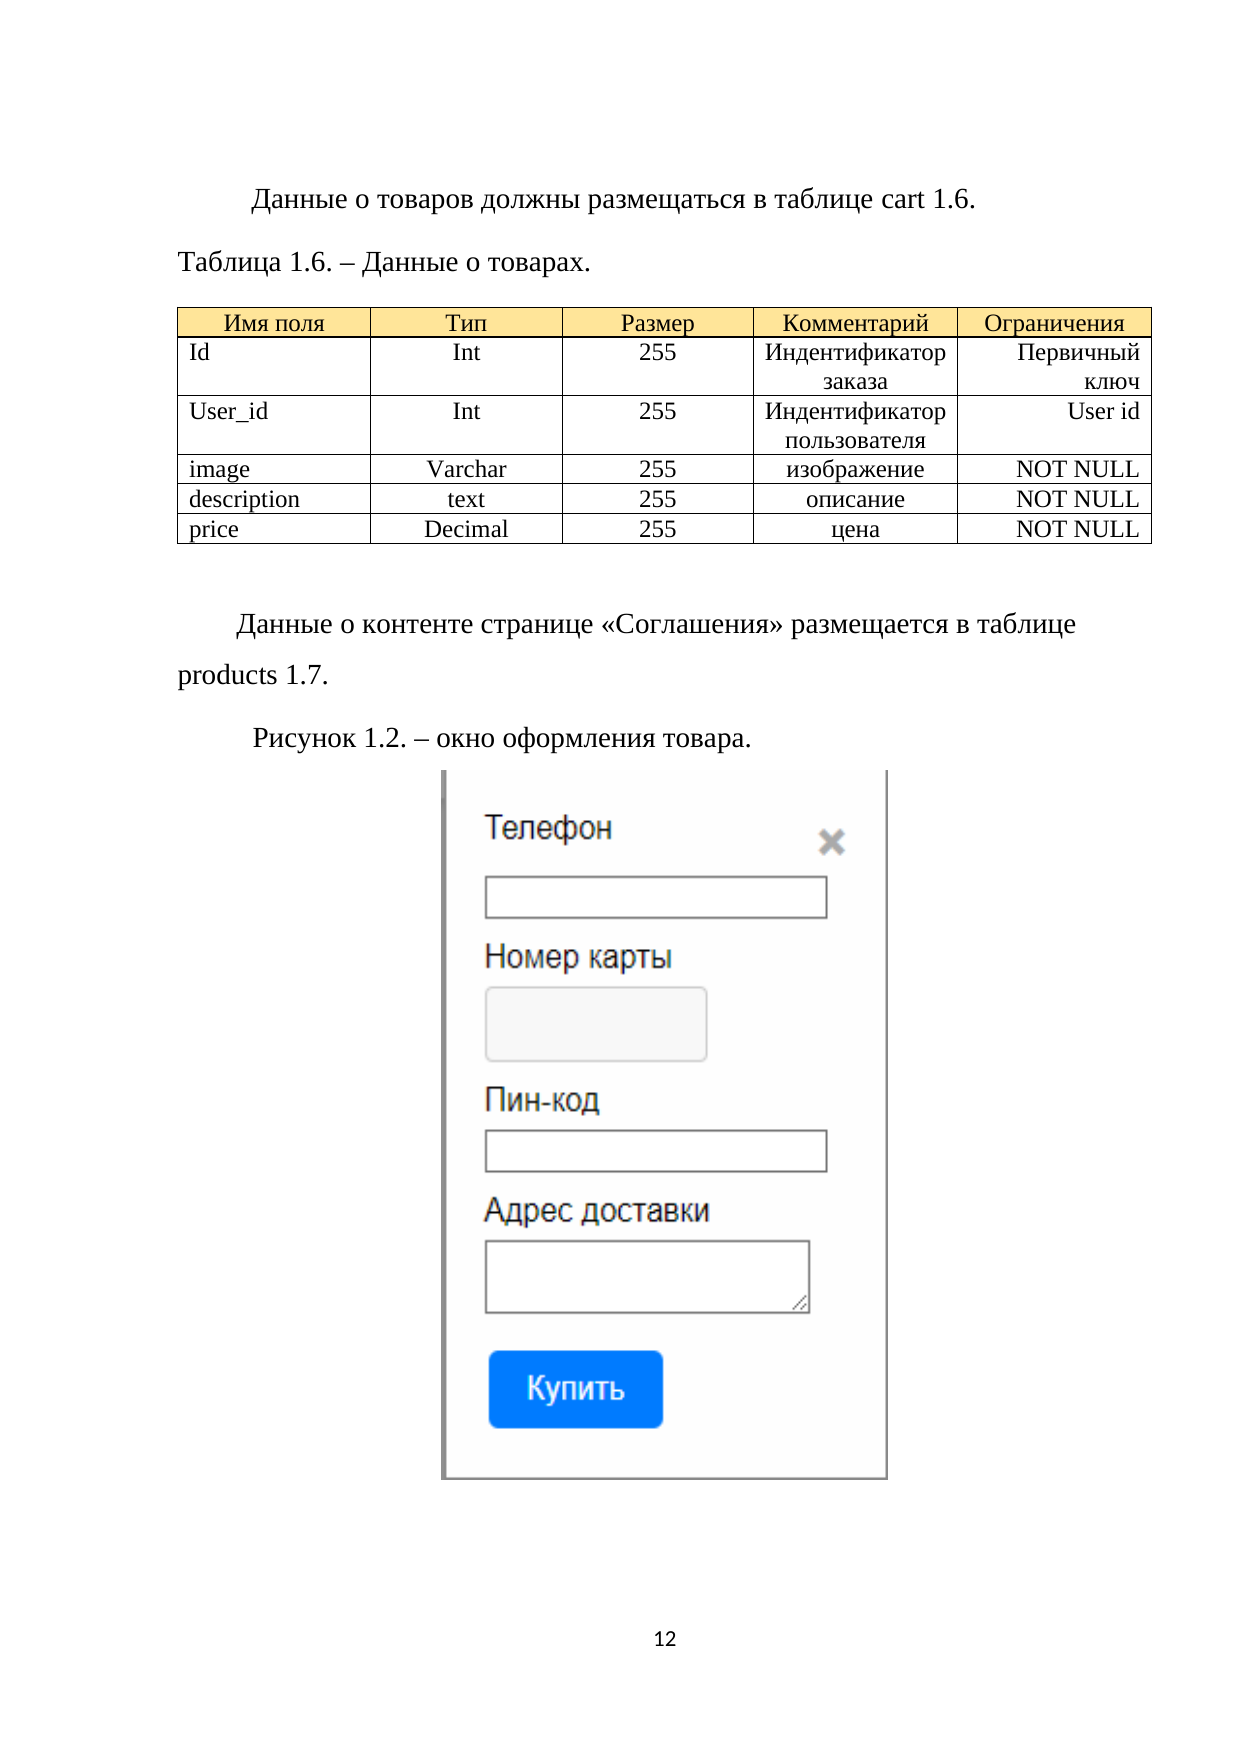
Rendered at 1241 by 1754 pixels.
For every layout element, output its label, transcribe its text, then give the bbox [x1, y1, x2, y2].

table_cell NOT NULL [958, 455, 1151, 483]
table_cell 255 [563, 338, 753, 395]
table_cell Индентификатор заказа [754, 338, 957, 395]
table_header Размер [563, 308, 753, 336]
table_cell цена [754, 514, 957, 543]
table_header Имя поля [178, 308, 370, 336]
table_cell NOT NULL [958, 484, 1151, 513]
text Рисунок 1.2. – окно оформления товара. [177, 720, 1152, 753]
table_cell text [371, 484, 562, 513]
table_cell описание [754, 484, 957, 513]
table_cell 255 [563, 455, 753, 483]
table_cell изображение [754, 455, 957, 483]
table_cell description [178, 484, 370, 513]
table_header Комментарий [754, 308, 957, 336]
table_cell image [178, 455, 370, 483]
table_cell Первичный ключ [958, 338, 1151, 395]
text Данные о контенте странице «Соглашения» размещается в таблице products 1.7. [177, 607, 1152, 691]
table_cell Int [371, 338, 562, 395]
text Таблица 1.6. – Данные о товарах. [177, 244, 1152, 277]
text Данные о товаров должны размещаться в таблице cart 1.6. [177, 181, 1152, 214]
picture [441, 770, 888, 1480]
table_cell Id [178, 338, 370, 395]
table_cell User_id [178, 396, 370, 453]
table_cell Индентификатор пользователя [754, 396, 957, 453]
table_cell Int [371, 396, 562, 453]
table_header Тип [371, 308, 562, 336]
table_cell price [178, 514, 370, 543]
table_cell Varchar [371, 455, 562, 483]
table_cell 255 [563, 514, 753, 543]
table_cell 255 [563, 396, 753, 453]
table_cell NOT NULL [958, 514, 1151, 543]
table_cell User id [958, 396, 1151, 453]
table_cell 255 [563, 484, 753, 513]
table_cell Decimal [371, 514, 562, 543]
table_header Ограничения [958, 308, 1151, 336]
